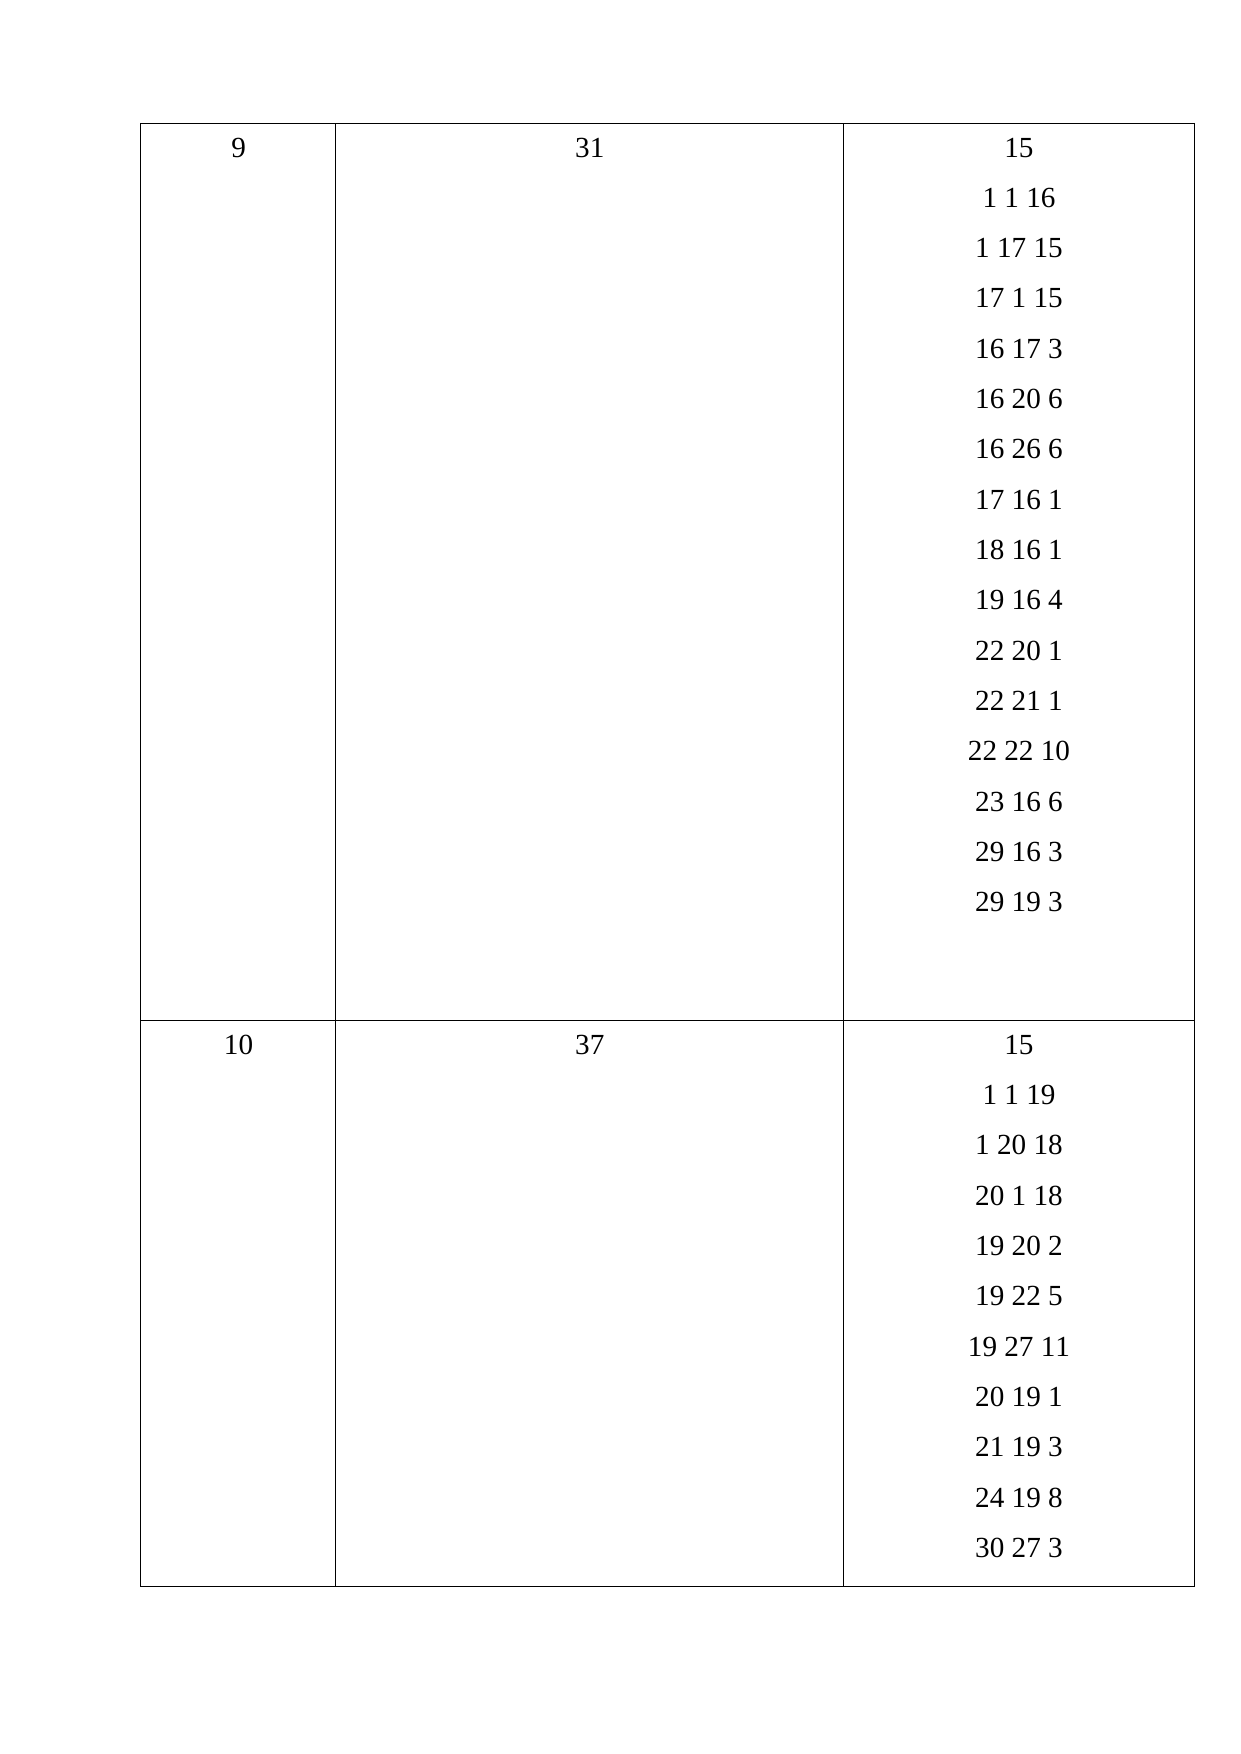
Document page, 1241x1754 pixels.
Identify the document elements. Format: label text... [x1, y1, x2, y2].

table_cell 31 [336, 124, 843, 1020]
table_cell 10 [141, 1021, 335, 1586]
table_cell 9 [141, 124, 335, 1020]
table_cell 15 1 1 16 1 17 15 17 1 15 16 17 3 16 20 6 16 26 6 17 16 1 18 16 1 19 16 4 22 20 1 22 21 1 22 22 10 23 16 6 29 16 3 29 19 3 [844, 124, 1194, 1020]
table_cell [844, 1021, 1194, 1586]
table_cell 37 [336, 1021, 843, 1586]
